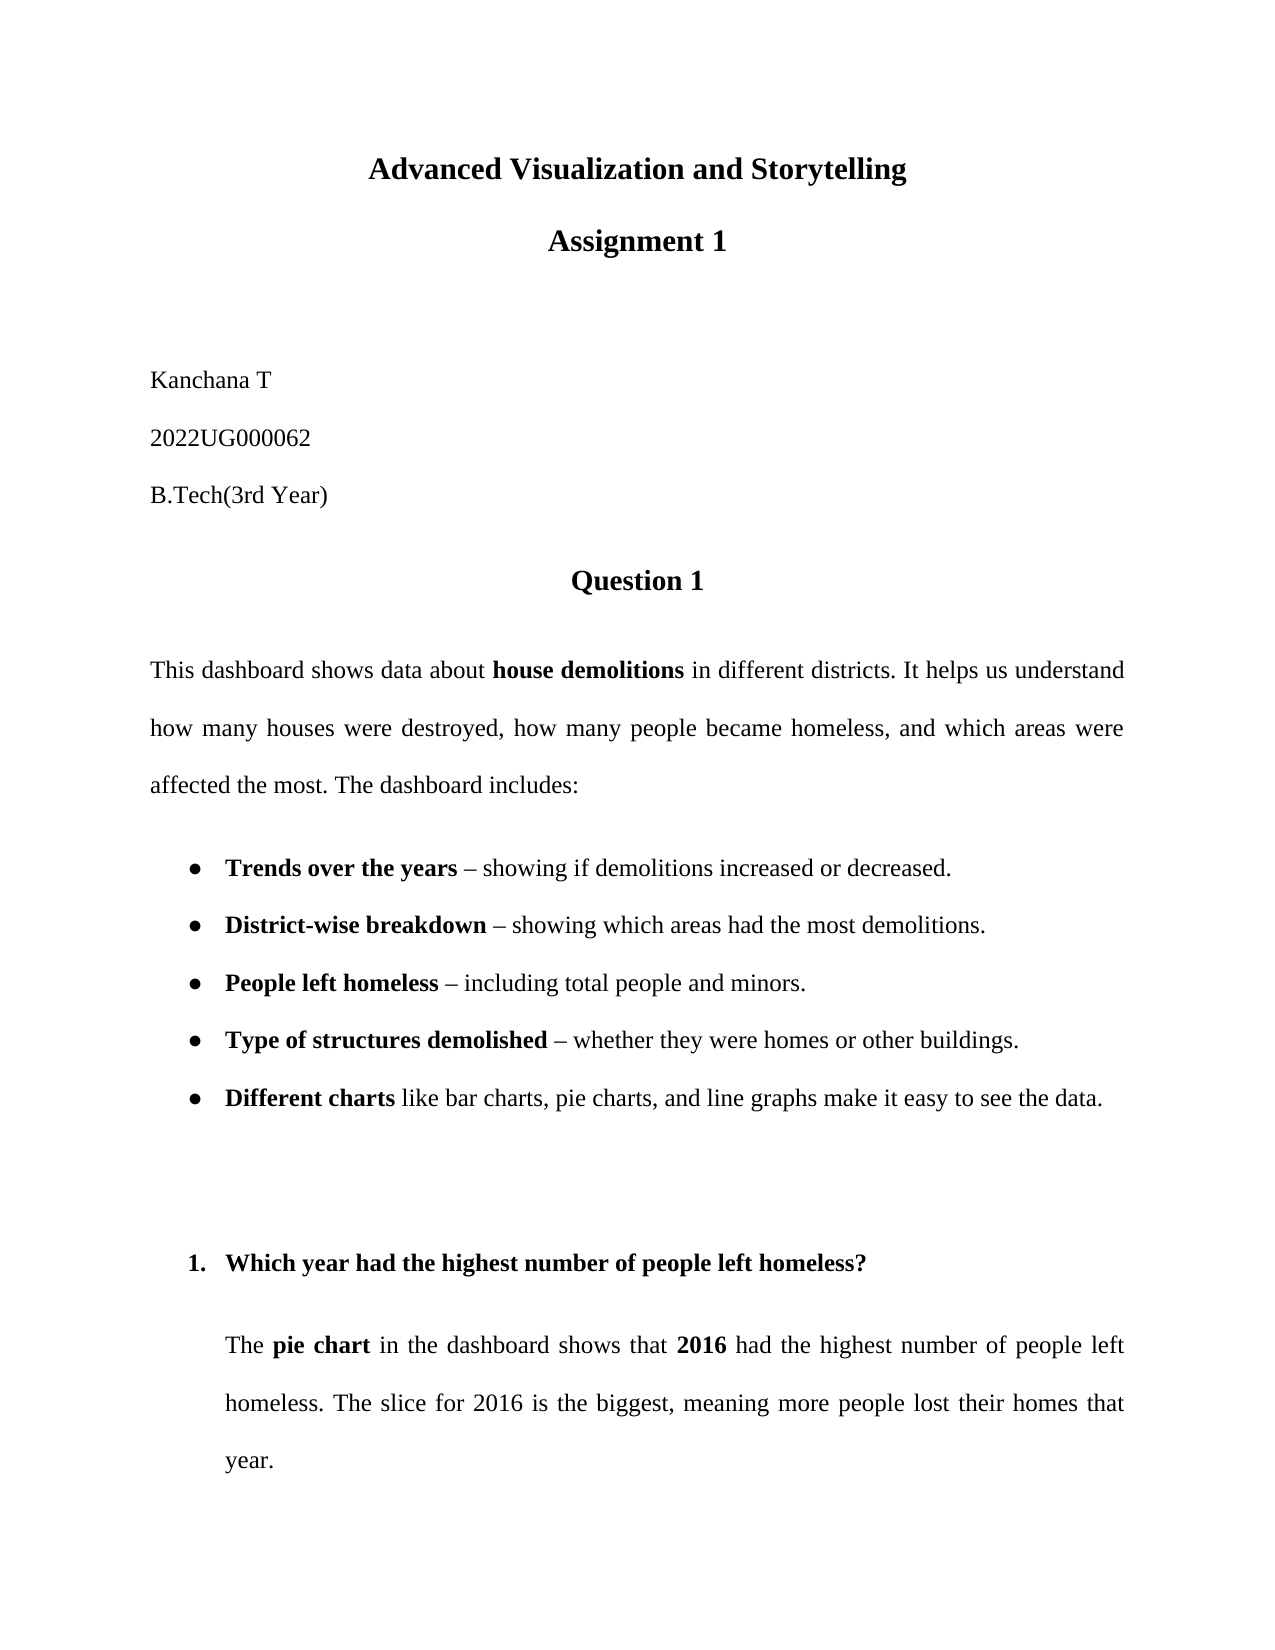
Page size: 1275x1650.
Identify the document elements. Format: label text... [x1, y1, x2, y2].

text Question 1 [150, 563, 1125, 597]
list Trends over the years – showing if demolitions increased or decreased. [187, 853, 1125, 881]
list Which year had the highest number of people left homeless? [187, 1248, 1125, 1276]
list Different charts like bar charts, pie charts, and line graphs make it easy to see the data. [187, 1083, 1125, 1111]
text 2022UG000062 [150, 423, 1125, 452]
text Advanced Visualization and Storytelling [150, 150, 1125, 186]
text This dashboard shows data about house demolitions in different districts. It helps us understand how many houses were destroyed, how many people became homeless, and which areas were affected the most. The dashboard includes: [150, 655, 1125, 799]
text B.Tech(3rd Year) [150, 481, 1125, 509]
text Assignment 1 [150, 222, 1125, 258]
list People left homeless – including total people and minors. [187, 968, 1125, 996]
text The pie chart in the dashboard shows that 2016 had the highest number of people left homeless. The slice for 2016 is the biggest, meaning more people lost their homes that year. [225, 1330, 1125, 1474]
list District-wise breakdown – showing which areas had the most demolitions. [187, 910, 1125, 939]
list Type of structures demolished – whether they were homes or other buildings. [187, 1025, 1125, 1054]
text Kanchana T [150, 366, 1125, 394]
